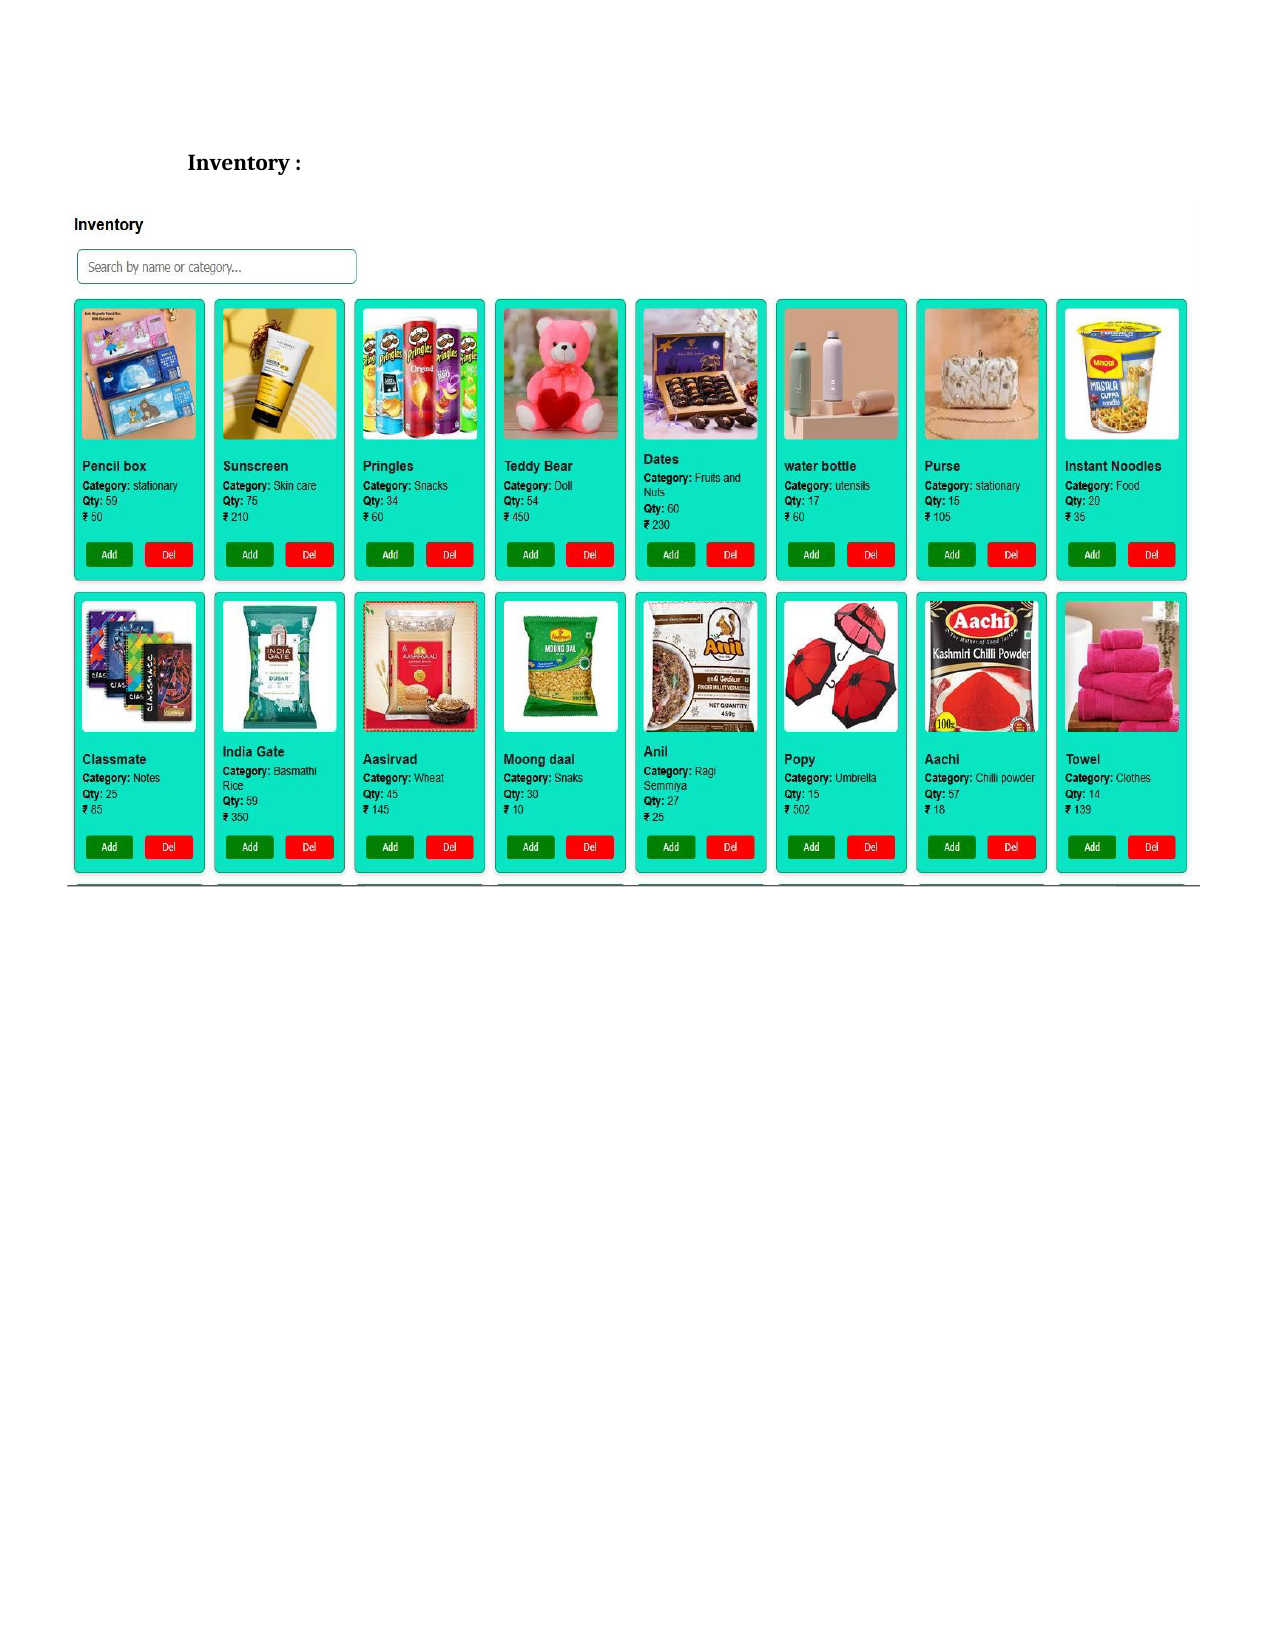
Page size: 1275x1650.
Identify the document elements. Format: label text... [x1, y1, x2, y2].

picture [67, 201, 1200, 887]
text Inventory : [187, 150, 1200, 177]
